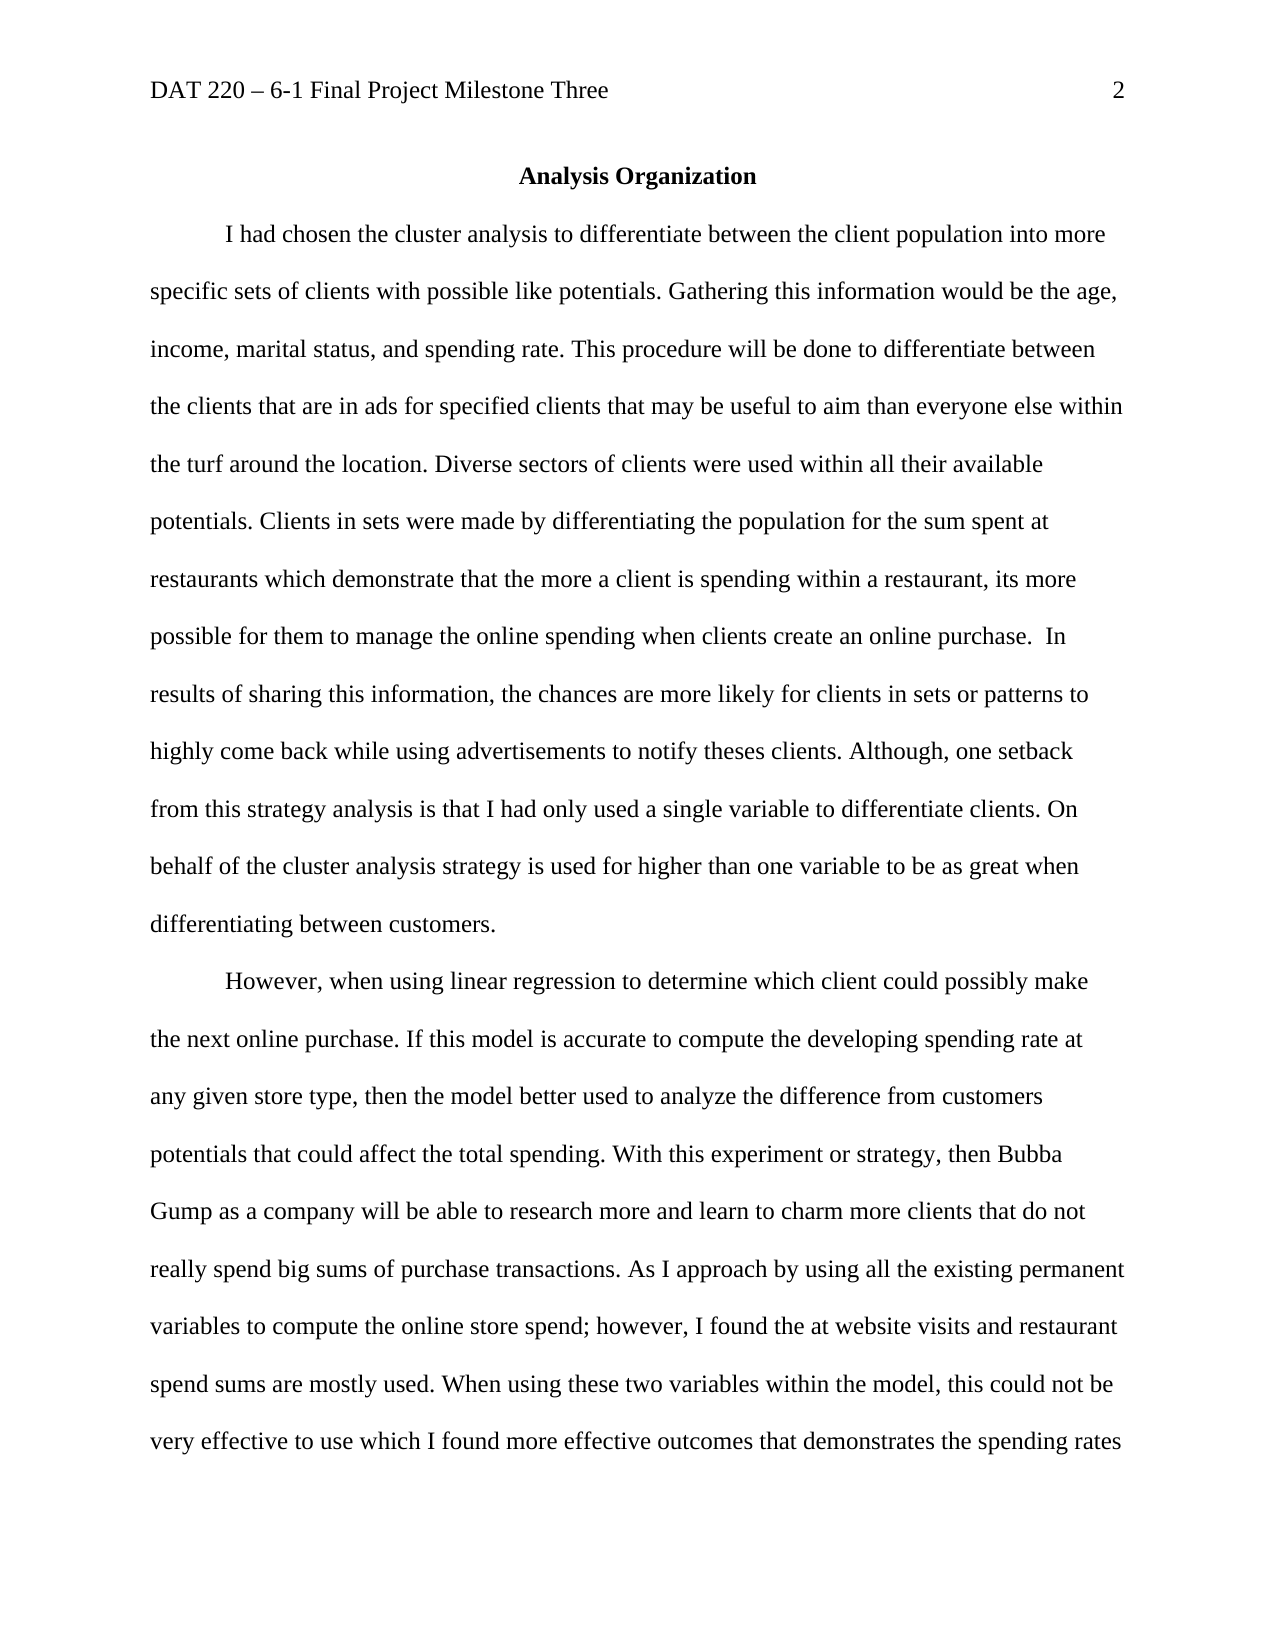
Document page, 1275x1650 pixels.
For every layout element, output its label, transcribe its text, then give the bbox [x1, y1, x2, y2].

text Analysis Organization [150, 161, 1125, 190]
text I had chosen the cluster analysis to differentiate between the client population into more specific sets of clients with possible like potentials. Gathering this information would be the age, income, marital status, and spending rate. This procedure will be done to differentiate between the clients that are in ads for specified clients that may be useful to aim than everyone else within the turf around the location. Diverse sectors of clients were used within all their available potentials. Clients in sets were made by differentiating the population for the sum spent at restaurants which demonstrate that the more a client is spending within a restaurant, its more possible for them to manage the online spending when clients create an online purchase. In results of sharing this information, the chances are more likely for clients in sets or patterns to highly come back while using advertisements to notify theses clients. Although, one setback from this strategy analysis is that I had only used a single variable to differentiate clients. On behalf of the cluster analysis strategy is used for higher than one variable to be as great when differentiating between customers. [150, 219, 1125, 937]
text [150, 966, 1125, 1455]
